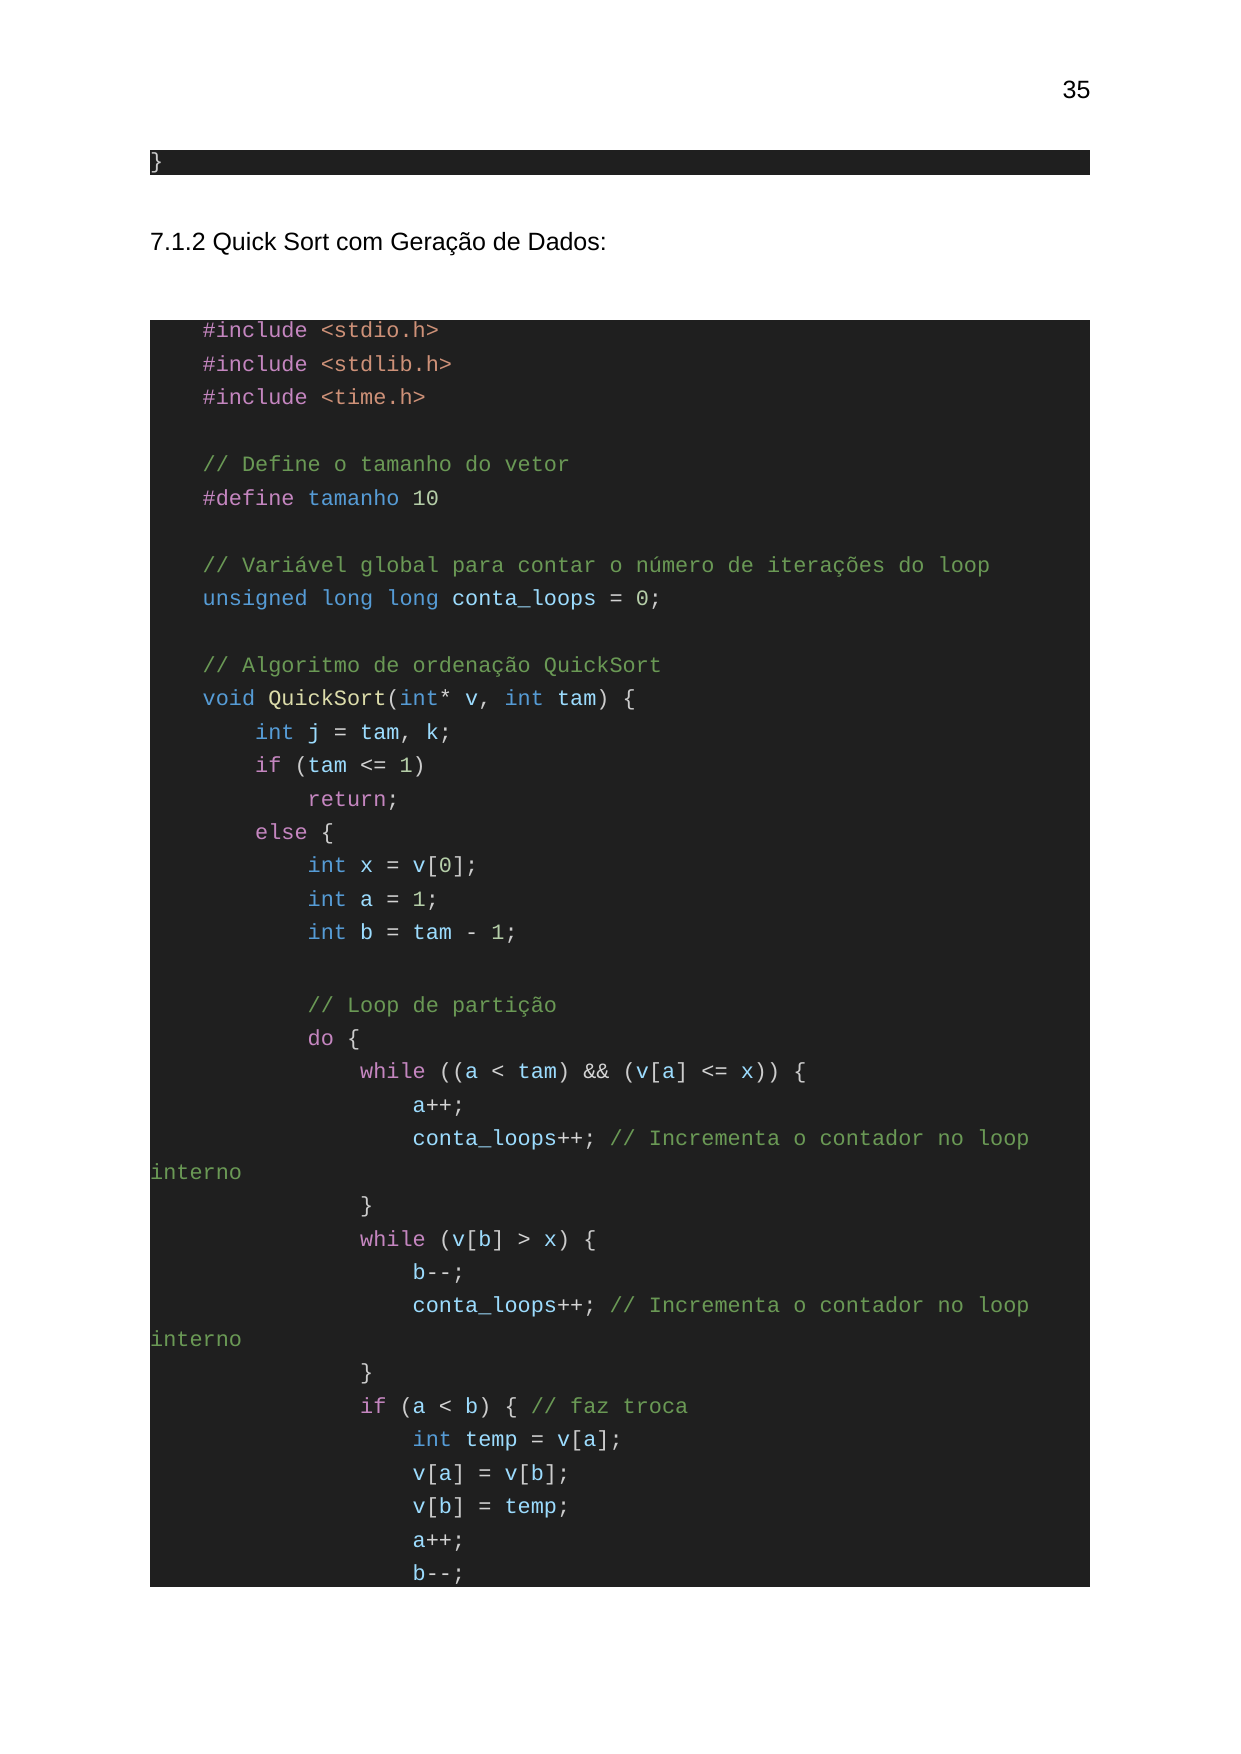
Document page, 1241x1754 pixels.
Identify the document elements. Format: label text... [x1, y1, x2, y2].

text } [150, 1362, 1090, 1386]
text v[b] = temp; [150, 1495, 1090, 1520]
text else { [150, 821, 1090, 846]
text } [150, 1194, 1090, 1219]
text #include <time.h> [150, 387, 1090, 411]
text int j = tam, k; [150, 721, 1090, 746]
text conta_loops++; // Incrementa o contador no loop interno [150, 1127, 1090, 1186]
text do { [150, 1027, 1090, 1052]
text // Algoritmo de ordenação QuickSort [150, 654, 1090, 679]
text v[a] = v[b]; [150, 1462, 1090, 1487]
text int a = 1; [150, 888, 1090, 913]
text } [150, 150, 1090, 175]
text // Variável global para contar o número de iterações do loop [150, 554, 1090, 578]
text while ((a < tam) && (v[a] <= x)) { [150, 1061, 1090, 1085]
text conta_loops++; // Incrementa o contador no loop interno [150, 1295, 1090, 1353]
text if (a < b) { // faz troca [150, 1395, 1090, 1420]
text if (tam <= 1) [150, 754, 1090, 779]
text // Define o tamanho do vetor [150, 453, 1090, 478]
text int b = tam - 1; [150, 922, 1090, 946]
text #include <stdio.h> [150, 320, 1090, 344]
text int x = v[0]; [150, 855, 1090, 879]
text b--; [150, 1261, 1090, 1286]
text a++; [150, 1529, 1090, 1553]
text b--; [150, 1562, 1090, 1587]
text void QuickSort(int* v, int tam) { [150, 687, 1090, 712]
text #include <stdlib.h> [150, 353, 1090, 378]
text while (v[b] > x) { [150, 1228, 1090, 1253]
text #define tamanho 10 [150, 487, 1090, 512]
text // Loop de partição [150, 994, 1090, 1018]
subtitle 7.1.2 Quick Sort com Geração de Dados: [150, 227, 1090, 255]
text unsigned long long conta_loops = 0; [150, 587, 1090, 612]
text return; [150, 788, 1090, 813]
text int temp = v[a]; [150, 1428, 1090, 1453]
text a++; [150, 1094, 1090, 1119]
